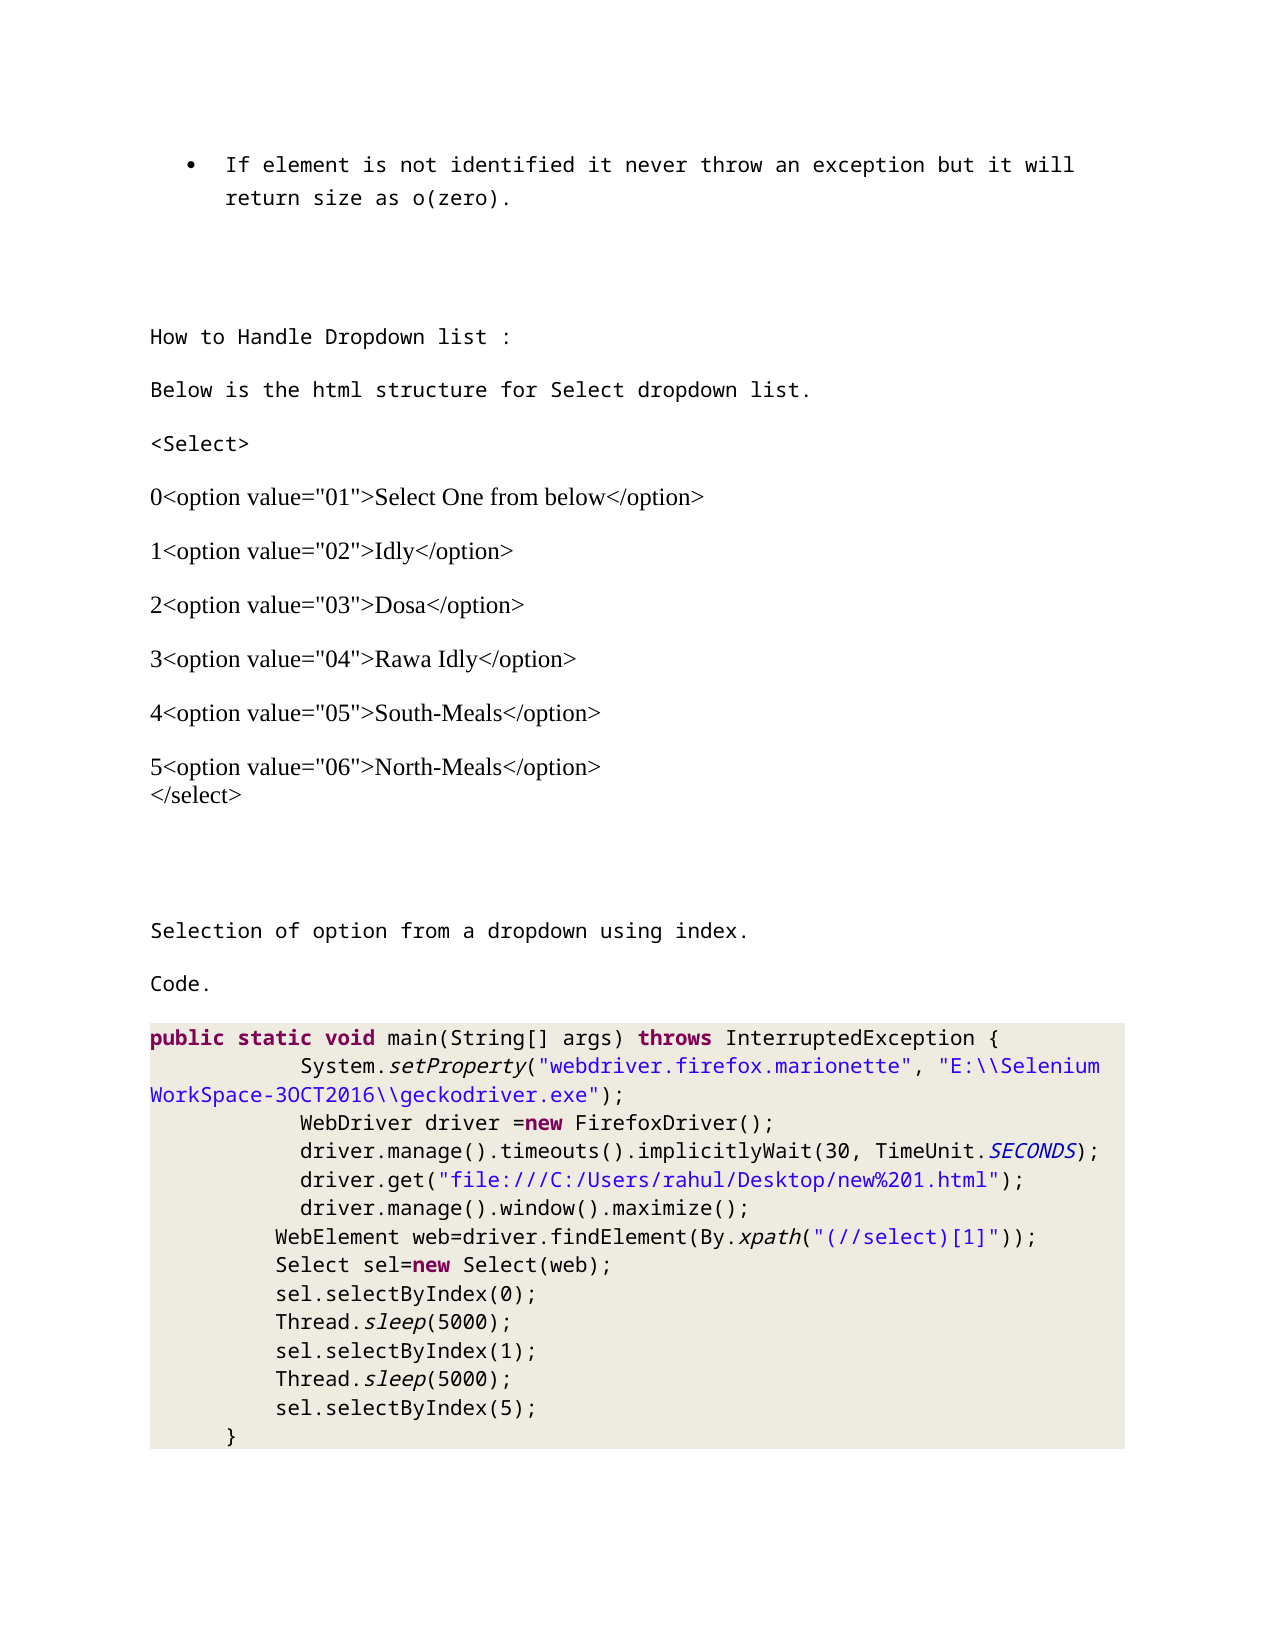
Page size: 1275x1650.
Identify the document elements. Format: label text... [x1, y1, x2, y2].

text sel.selectByIndex(5); [150, 1393, 1125, 1421]
list If element is not identified it never throw an exception but it will return size as o(zero). [187, 150, 1125, 211]
text 5<option value="06">North-Meals</option> [150, 752, 1125, 780]
text 4<option value="05">South-Meals</option> [150, 698, 1125, 727]
text 1<option value="02">Idly</option> [150, 536, 1125, 565]
text 2<option value="03">Dosa</option> [150, 590, 1125, 619]
text Selection of option from a dropdown using index. [150, 916, 1125, 944]
text WebElement web=driver.findElement(By.xpath("(//select)[1]")); [150, 1222, 1125, 1250]
text How to Handle Dropdown list : [150, 322, 1125, 351]
text Thread.sleep(5000); [150, 1364, 1125, 1393]
text </select> [150, 780, 1125, 809]
text } [150, 1421, 1125, 1449]
text public static void main(String[] args) throws InterruptedException { [150, 1023, 1125, 1051]
text sel.selectByIndex(1); [150, 1336, 1125, 1364]
text System.setProperty("webdriver.firefox.marionette", "E:\\Selenium WorkSpace-3OCT2016\\geckodriver.exe"); [150, 1051, 1125, 1108]
text 3<option value="04">Rawa Idly</option> [150, 644, 1125, 673]
text Thread.sleep(5000); [150, 1307, 1125, 1336]
text WebDriver driver =new FirefoxDriver(); [150, 1108, 1125, 1137]
text driver.manage().window().maximize(); [150, 1193, 1125, 1222]
text Below is the html structure for Select dropdown list. [150, 376, 1125, 404]
text driver.manage().timeouts().implicitlyWait(30, TimeUnit.SECONDS); [150, 1137, 1125, 1165]
text sel.selectByIndex(0); [150, 1279, 1125, 1307]
text driver.get("file:///C:/Users/rahul/Desktop/new%201.html"); [150, 1165, 1125, 1193]
text 0<option value="01">Select One from below</option> [150, 482, 1125, 511]
text Select sel=new Select(web); [150, 1250, 1125, 1279]
text <Select> [150, 429, 1125, 457]
text Code. [150, 969, 1125, 998]
